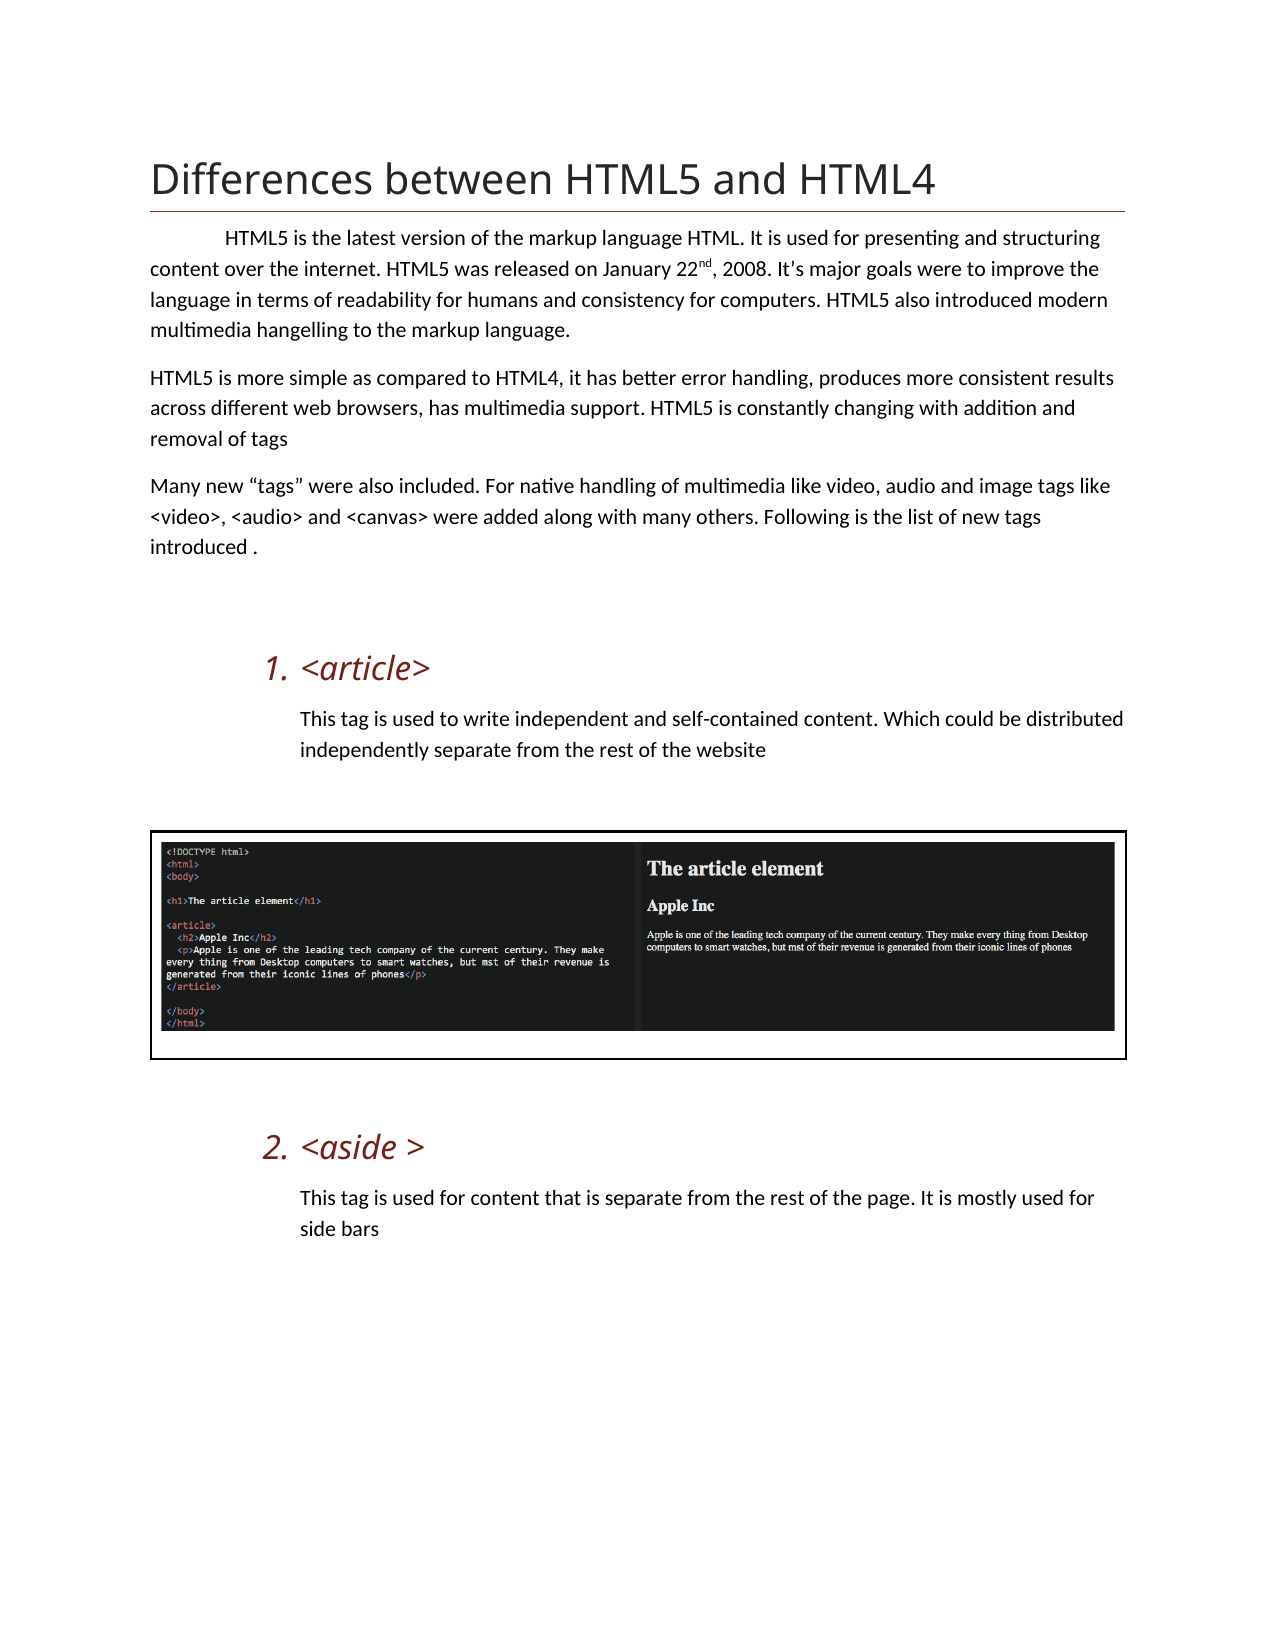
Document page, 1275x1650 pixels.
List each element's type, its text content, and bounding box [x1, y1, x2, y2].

picture [161, 842, 1115, 1031]
text This tag is used to write independent and self-contained content. Which could be distributed independently separate from the rest of the website [300, 705, 1125, 762]
subtitle <article> [262, 645, 1125, 690]
text Many new “tags” were also included. For native handling of multimedia like video, audio and image tags like <video>, <audio> and <canvas> were added along with many others. Following is the list of new tags introduced . [150, 472, 1125, 560]
text HTML5 is the latest version of the markup language HTML. It is used for presenting and structuring content over the internet. HTML5 was released on January 22nd, 2008. It’s major goals were to improve the language in terms of readability for humans and consistency for computers. HTML5 also introduced modern multimedia hangelling to the markup language. [150, 224, 1125, 343]
table_header [152, 833, 1125, 1057]
text HTML5 is more simple as compared to HTML4, it has better error handling, produces more consistent results across different web browsers, has multimedia support. HTML5 is constantly changing with addition and removal of tags [150, 364, 1125, 452]
text This tag is used for content that is separate from the rest of the page. It is mostly used for side bars [300, 1184, 1125, 1241]
subtitle <aside > [262, 1123, 1125, 1169]
subtitle Differences between HTML5 and HTML4 [150, 150, 1125, 211]
